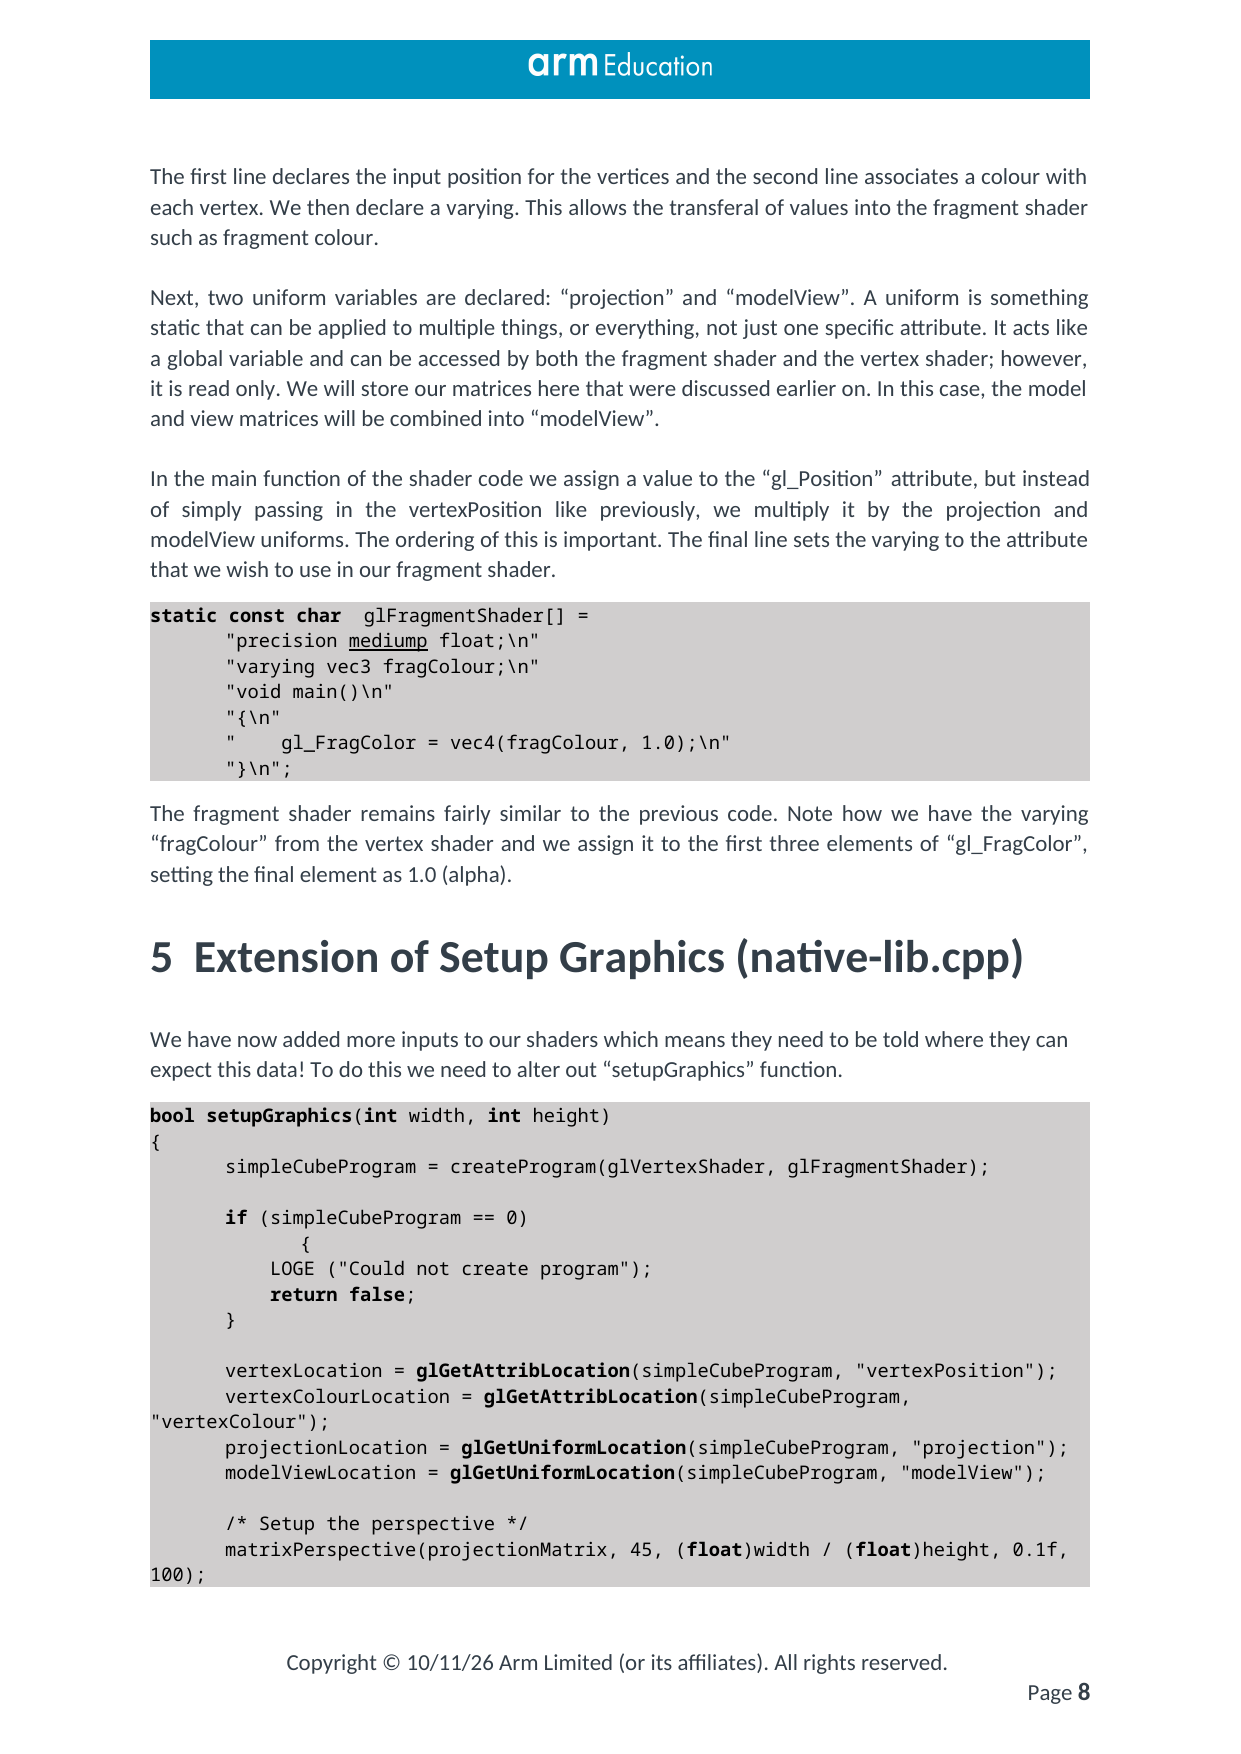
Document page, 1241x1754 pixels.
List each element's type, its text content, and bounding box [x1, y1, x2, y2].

text simpleCubeProgram = createProgram(glVertexShader, glFragmentShader); [150, 1153, 1090, 1179]
text Next, two uniform variables are declared: “projection” and “modelView”. A uniform is something static that can be applied to multiple things, or everything, not just one specific attribute. It acts like a global variable and can be accessed by both the fragment shader and the vertex shader; however, it is read only. We will store our matrices here that were discussed earlier on. In this case, the model and view matrices will be combined into “modelView”. [150, 283, 1090, 432]
text "}\n"; [150, 755, 1090, 781]
text /* Setup the perspective */ [150, 1511, 1090, 1536]
text " gl_FragColor = vec4(fragColour, 1.0);\n" [150, 730, 1090, 755]
picture [554, 54, 566, 75]
text } [150, 1307, 1090, 1332]
text LOGE ("Could not create program"); [150, 1256, 1090, 1281]
text "varying vec3 fragColour;\n" [150, 653, 1090, 679]
text matrixPerspective(projectionMatrix, 45, (float)width / (float)height, 0.1f, 100); [150, 1536, 1090, 1587]
text projectionLocation = glGetUniformLocation(simpleCubeProgram, "projection"); [150, 1434, 1090, 1460]
text bool setupGraphics(int width, int height) [150, 1102, 1090, 1128]
text { [150, 1128, 1090, 1153]
text "void main()\n" [150, 679, 1090, 704]
text vertexColourLocation = glGetAttribLocation(simpleCubeProgram, "vertexColour"); [150, 1383, 1090, 1434]
text The fragment shader remains fairly similar to the previous code. Note how we have the varying “fragColour” from the vertex shader and we assign it to the first three elements of “gl_FragColor”, setting the final element as 1.0 (alpha). [150, 799, 1090, 888]
text { [150, 1230, 1090, 1256]
text if (simpleCubeProgram == 0) [150, 1204, 1090, 1230]
picture [529, 54, 548, 75]
text We have now added more inputs to our shaders which means they need to be told where they can expect this data! To do this we need to alter out “setupGraphics” function. [150, 1025, 1090, 1083]
text "precision mediump float;\n" [150, 628, 1090, 653]
picture [570, 54, 597, 75]
text modelViewLocation = glGetUniformLocation(simpleCubeProgram, "modelView"); [150, 1460, 1090, 1485]
subtitle Extension of Setup Graphics (native-lib.cpp) [150, 927, 1090, 983]
picture [606, 55, 615, 75]
text static const char glFragmentShader[] = [150, 602, 1090, 628]
text return false; [150, 1281, 1090, 1307]
text In the main function of the shader code we assign a value to the “gl_Position” attribute, but instead of simply passing in the vertexPosition like previously, we multiply it by the projection and modelView uniforms. The ordering of this is important. The final line sets the varying to the attribute that we wish to use in our fragment shader. [150, 464, 1090, 583]
text "{\n" [150, 704, 1090, 730]
text vertexLocation = glGetAttribLocation(simpleCubeProgram, "vertexPosition"); [150, 1358, 1090, 1383]
picture [675, 58, 679, 75]
text The first line declares the input position for the vertices and the second line associates a colour with each vertex. We then declare a varying. This allows the transferal of values into the fragment shader such as fragment colour. [150, 162, 1090, 251]
